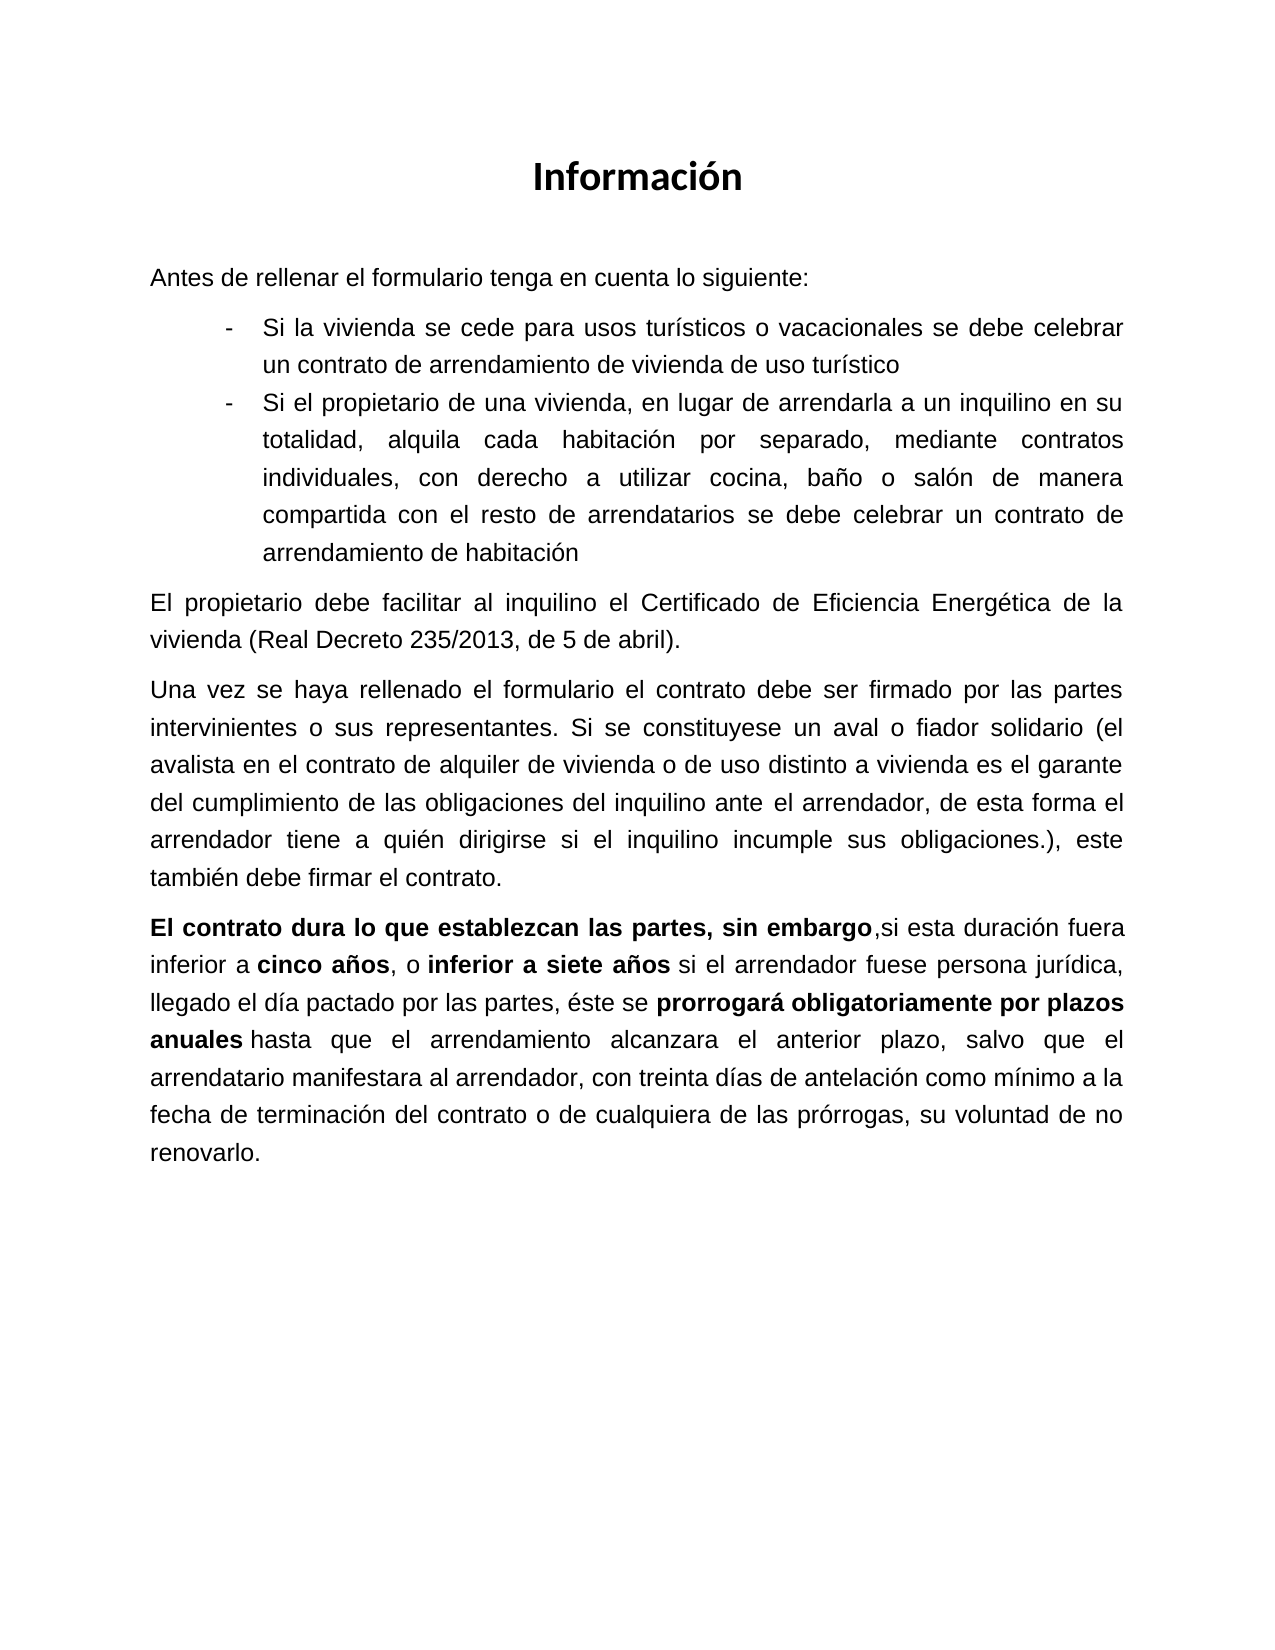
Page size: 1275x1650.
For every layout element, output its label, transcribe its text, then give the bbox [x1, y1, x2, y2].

text Una vez se haya rellenado el formulario el contrato debe ser firmado por las partes intervinientes o sus representantes. Si se constituyese un aval o fiador solidario (el avalista en el contrato de alquiler de vivienda o de uso distinto a vivienda es el garante del cumplimiento de las obligaciones del inquilino ante el arrendador, de esta forma el arrendador tiene a quién dirigirse si el inquilino incumple sus obligaciones.), este también debe firmar el contrato. [150, 667, 1125, 892]
list Si el propietario de una vivienda, en lugar de arrendarla a un inquilino en su totalidad, alquila cada habitación por separado, mediante contratos individuales, con derecho a utilizar cocina, baño o salón de manera compartida con el resto de arrendatarios se debe celebrar un contrato de arrendamiento de habitación [225, 379, 1125, 567]
text El propietario debe facilitar al inquilino el Certificado de Eficiencia Energética de la vivienda (Real Decreto 235/2013, de 5 de abril). [150, 579, 1125, 654]
text El contrato dura lo que establezcan las partes, sin embargo,si esta duración fuera inferior a cinco años, o inferior a siete años si el arrendador fuese persona jurídica, llegado el día pactado por las partes, éste se prorrogará obligatoriamente por plazos anuales hasta que el arrendamiento alcanzara el anterior plazo, salvo que el arrendatario manifestara al arrendador, con treinta días de antelación como mínimo a la fecha de terminación del contrato o de cualquiera de las prórrogas, su voluntad de no renovarlo. [150, 904, 1125, 1167]
list Si la vivienda se cede para usos turísticos o vacacionales se debe celebrar un contrato de arrendamiento de vivienda de uso turístico [225, 304, 1125, 379]
text Información [150, 150, 1125, 201]
text Antes de rellenar el formulario tenga en cuenta lo siguiente: [150, 254, 1125, 292]
